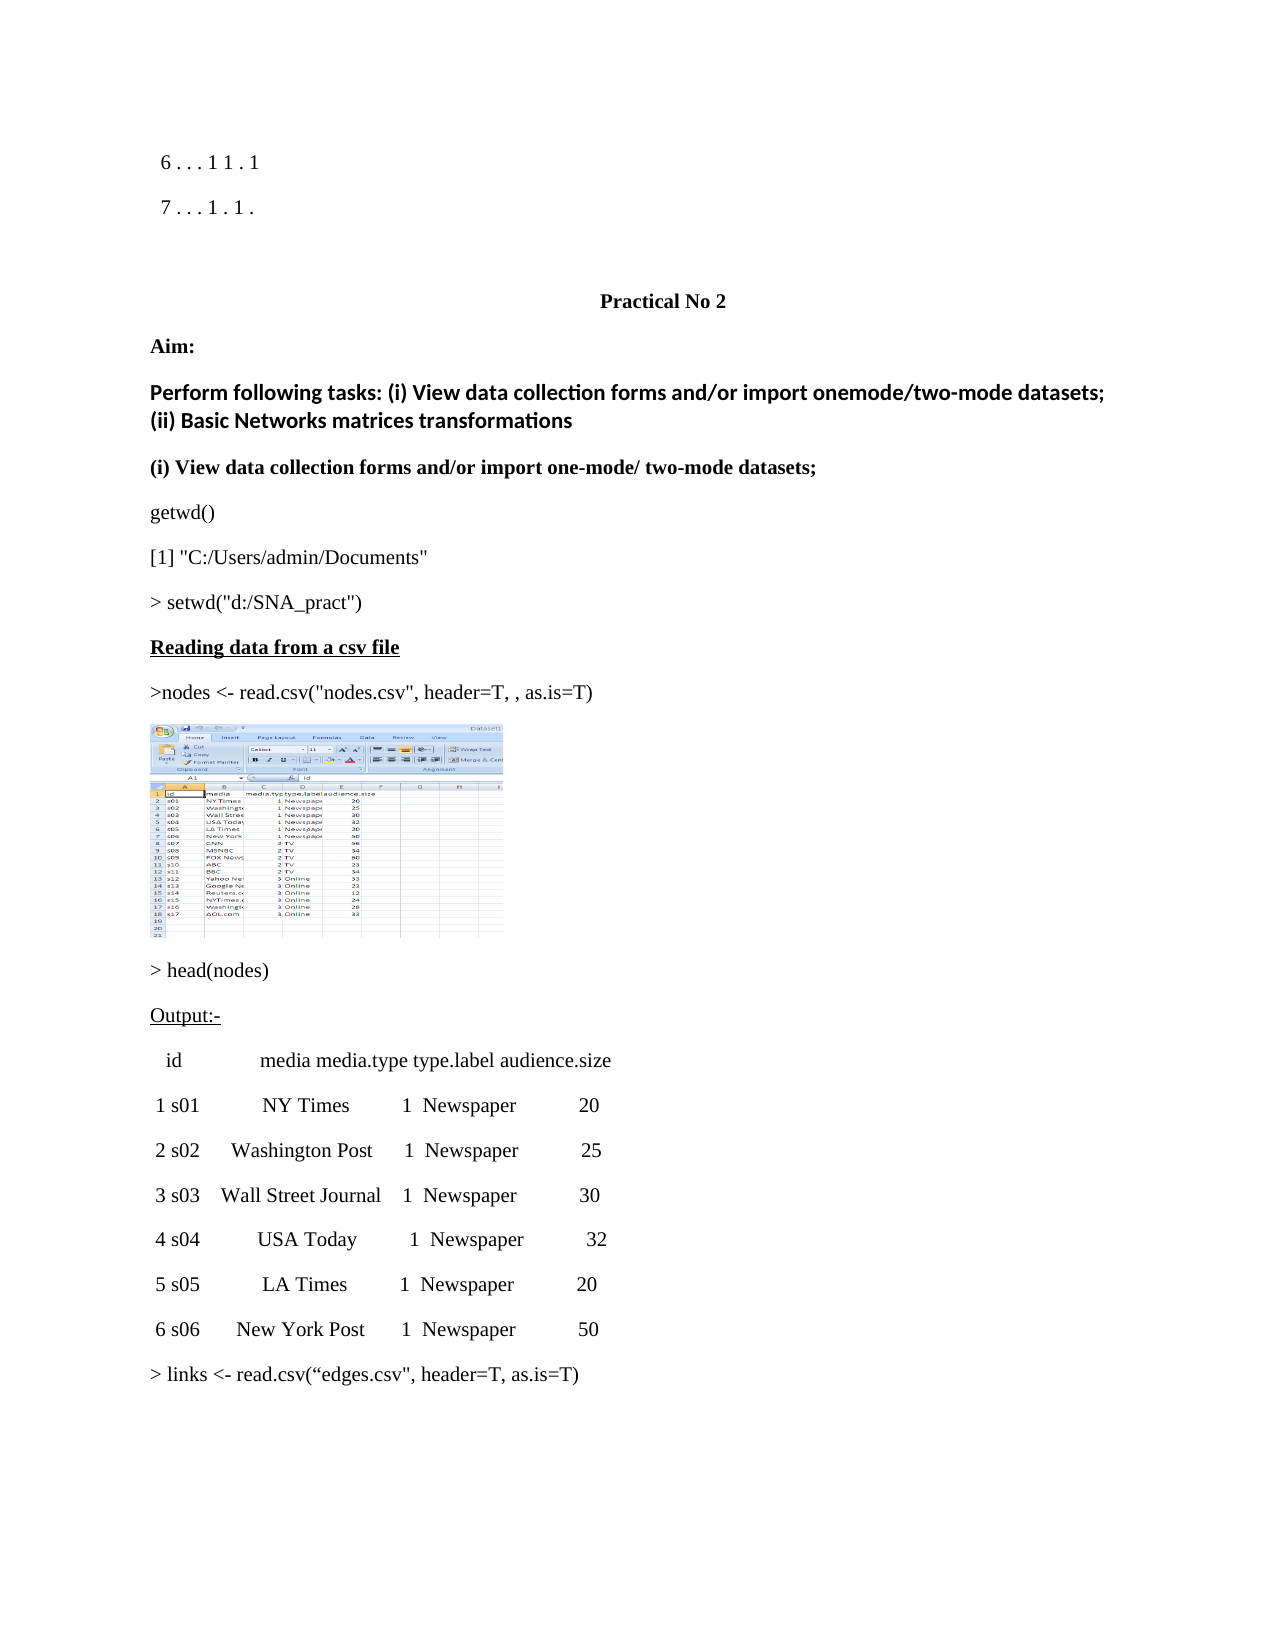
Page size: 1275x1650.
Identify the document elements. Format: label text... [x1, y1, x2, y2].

text > head(nodes) [150, 958, 1125, 982]
text Aim: [150, 333, 1125, 358]
text [1] "C:/Users/admin/Documents" [150, 545, 1125, 569]
text 4 s04 USA Today 1 Newspaper 32 [150, 1227, 1125, 1251]
text Reading data from a csv file [150, 635, 1125, 659]
text 7 . . . 1 . 1 . [150, 195, 1125, 219]
text Practical No 2 [525, 289, 1125, 313]
text 5 s05 LA Times 1 Newspaper 20 [150, 1272, 1125, 1296]
text (i) View data collection forms and/or import one-mode/ two-mode datasets; [150, 455, 1125, 479]
text 6 . . . 1 1 . 1 [150, 150, 1125, 174]
text getwd() [150, 500, 1125, 524]
text >nodes <- read.csv("nodes.csv", header=T, , as.is=T) [150, 680, 1125, 704]
text 3 s03 Wall Street Journal 1 Newspaper 30 [150, 1182, 1125, 1207]
text Perform following tasks: (i) View data collection forms and/or import onemode/two-mode datasets; (ii) Basic Networks matrices transformations [150, 378, 1125, 434]
text id media media.type type.label audience.size [150, 1048, 1125, 1072]
picture [150, 724, 504, 938]
text > setwd("d:/SNA_pract") [150, 590, 1125, 614]
text 2 s02 Washington Post 1 Newspaper 25 [150, 1138, 1125, 1162]
text 1 s01 NY Times 1 Newspaper 20 [150, 1093, 1125, 1117]
text Output:- [150, 1003, 1125, 1027]
text > links <- read.csv(“edges.csv", header=T, as.is=T) [150, 1362, 1125, 1386]
text 6 s06 New York Post 1 Newspaper 50 [150, 1317, 1125, 1341]
